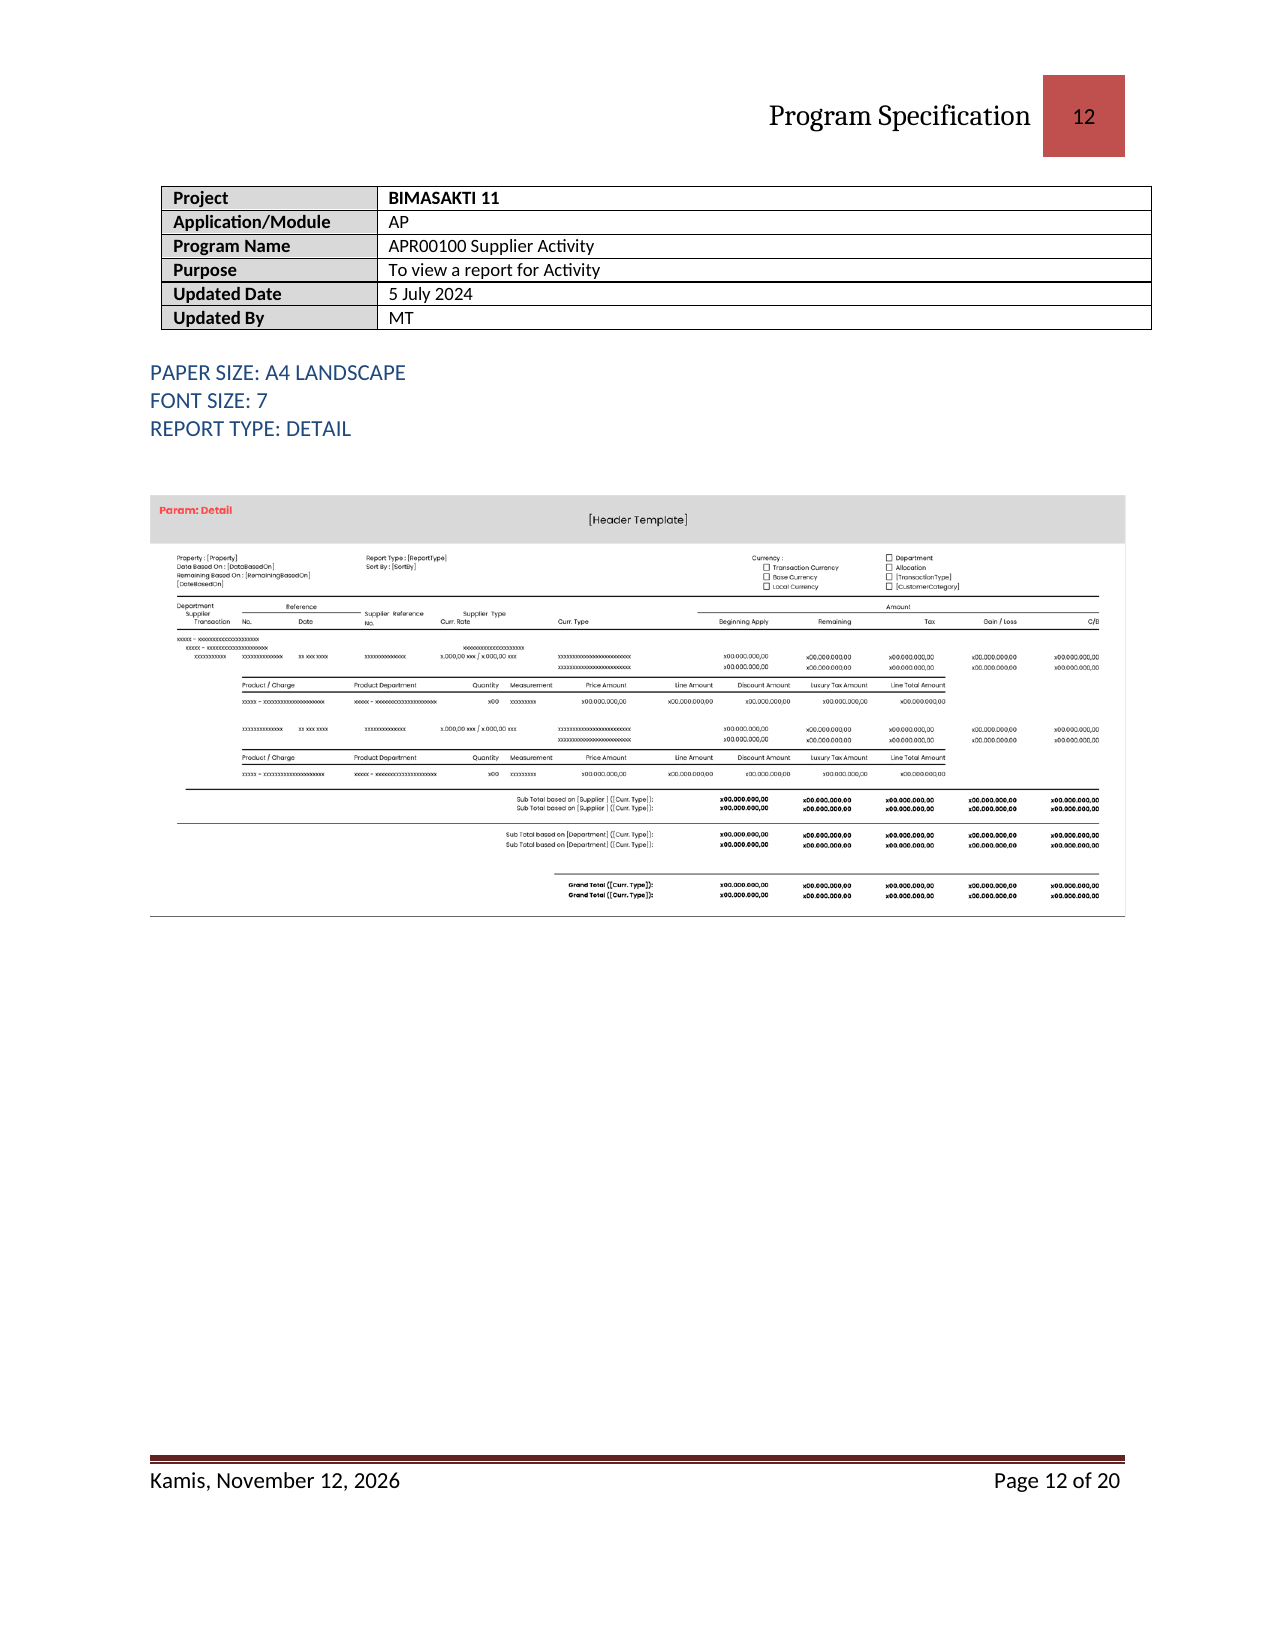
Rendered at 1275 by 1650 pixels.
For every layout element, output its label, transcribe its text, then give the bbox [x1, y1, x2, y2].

picture [150, 495, 1125, 917]
text PAPER SIZE: A4 LANDSCAPE [150, 358, 1125, 386]
text FONT SIZE: 7 [150, 386, 1125, 414]
text REPORT TYPE: DETAIL [150, 414, 1125, 442]
